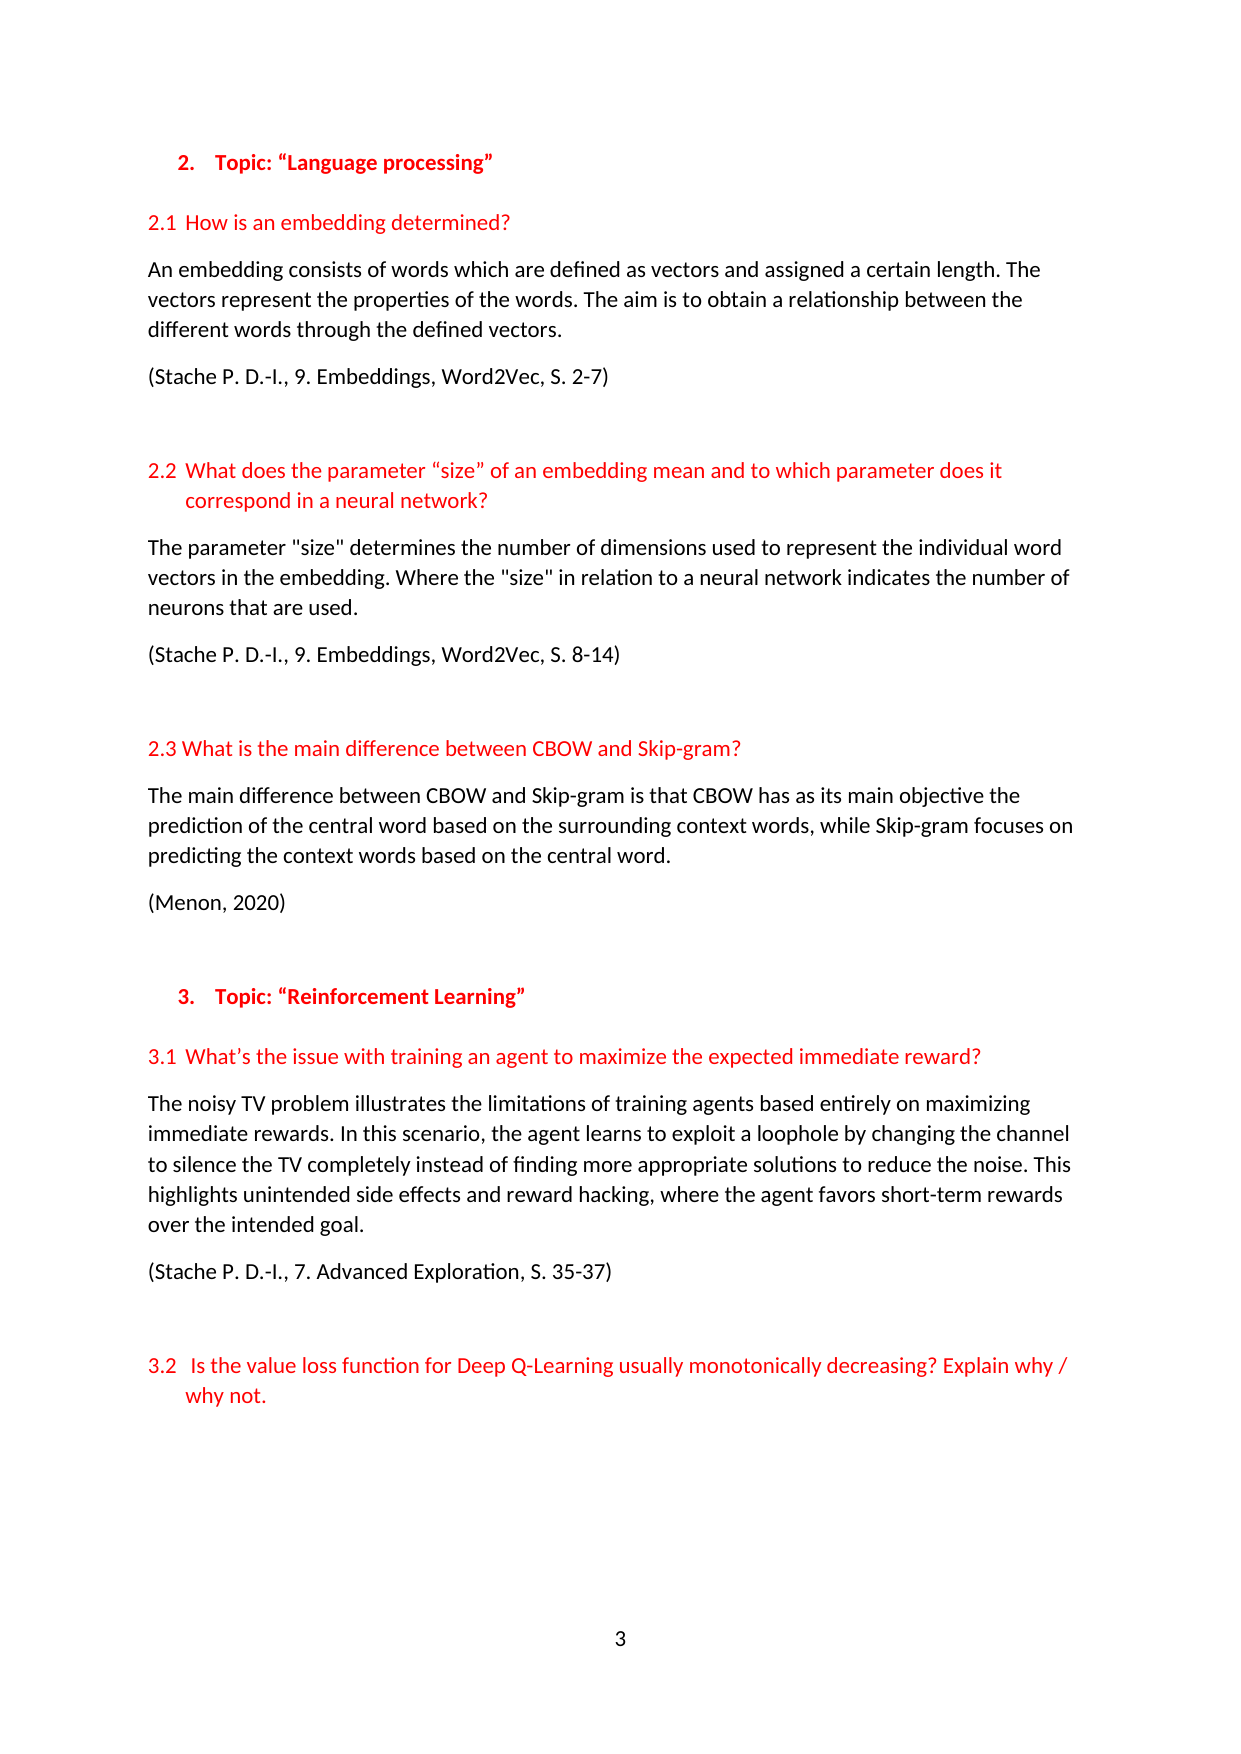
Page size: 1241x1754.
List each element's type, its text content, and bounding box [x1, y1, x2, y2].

text The parameter "size" determines the number of dimensions used to represent the individual word vectors in the embedding. Where the "size" in relation to a neural network indicates the number of neurons that are used. [148, 533, 1093, 621]
text (Stache P. D.-I., 7. Advanced Exploration, S. 35-37) [148, 1257, 1093, 1285]
list What’s the issue with training an agent to maximize the expected immediate reward? [148, 1042, 1093, 1070]
text The main difference between CBOW and Skip-gram is that CBOW has as its main objective the prediction of the central word based on the surrounding context words, while Skip-gram focuses on predicting the context words based on the central word. [148, 781, 1093, 869]
text 2.3 What is the main difference between CBOW and Skip-gram? [148, 734, 1093, 762]
list What does the parameter “size” of an embedding mean and to which parameter does it correspond in a neural network? [148, 456, 1093, 514]
text An embedding consists of words which are defined as vectors and assigned a certain length. The vectors represent the properties of the words. The aim is to obtain a relationship between the different words through the defined vectors. [148, 255, 1093, 343]
list Is the value loss function for Deep Q-Learning usually monotonically decreasing? Explain why / why not. [148, 1351, 1093, 1409]
list How is an embedding determined? [148, 208, 1093, 236]
list Topic: “Language processing” [177, 148, 1093, 176]
text The noisy TV problem illustrates the limitations of training agents based entirely on maximizing immediate rewards. In this scenario, the agent learns to exploit a loophole by changing the channel to silence the TV completely instead of finding more appropriate solutions to reduce the noise. This highlights unintended side effects and reward hacking, where the agent favors short-term rewards over the intended goal. [148, 1089, 1093, 1238]
list Topic: “Reinforcement Learning” [177, 982, 1093, 1010]
